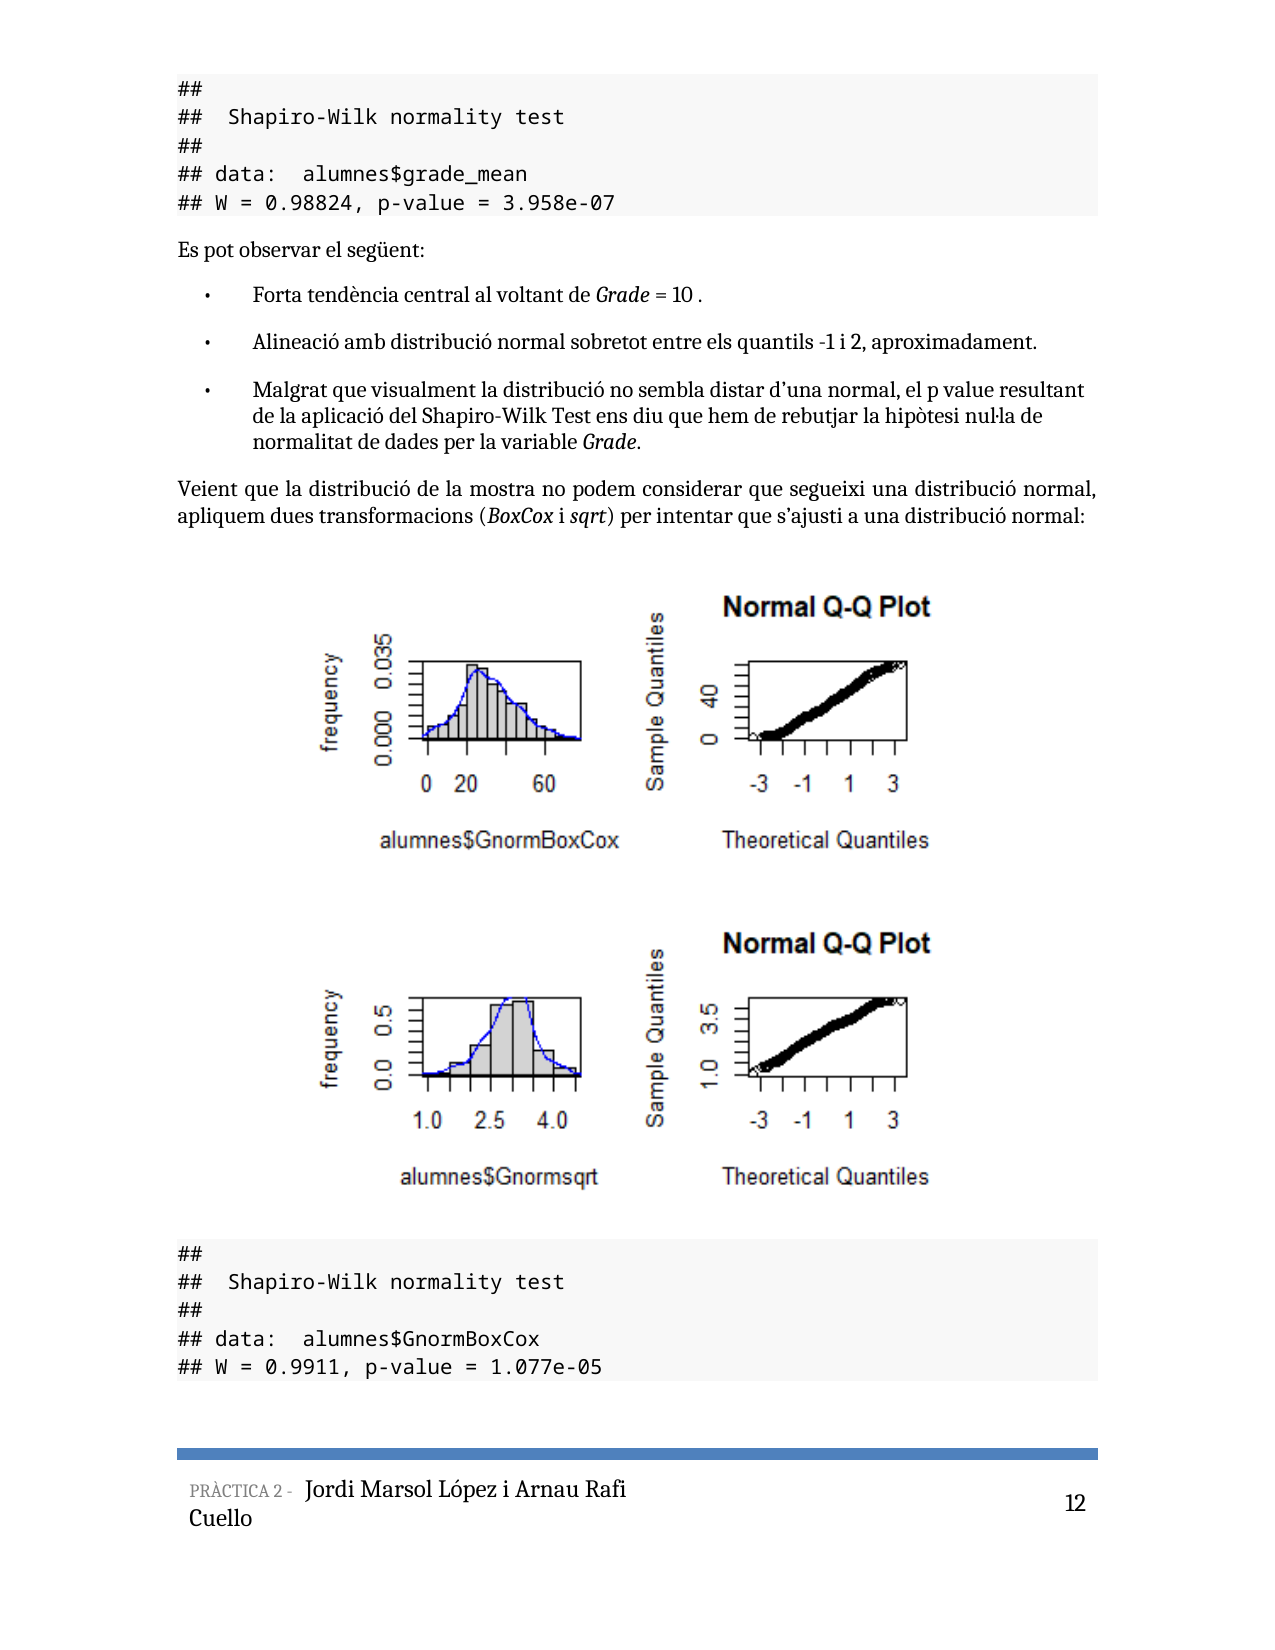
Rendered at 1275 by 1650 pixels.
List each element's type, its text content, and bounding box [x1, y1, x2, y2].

picture [312, 547, 963, 1220]
list Forta tendència central al voltant de Grade = 10 . [202, 282, 1098, 308]
text Es pot observar el següent: [177, 237, 1098, 263]
list Alineació amb distribució normal sobretot entre els quantils -1 i 2, aproximadament. [202, 329, 1098, 356]
text ## ## Shapiro-Wilk normality test ## ## data: alumnes$grade_mean ## W = 0.98824, p-value = 3.958e-07 [202, 74, 1098, 216]
text Veient que la distribució de la mostra no podem considerar que segueixi una distribució normal, apliquem dues transformacions (BoxCox i sqrt) per intentar que s’ajusti a una distribució normal: [177, 476, 1098, 529]
text ## ## Shapiro-Wilk normality test ## ## data: alumnes$GnormBoxCox ## W = 0.9911, p-value = 1.077e-05 [177, 1239, 1098, 1381]
list Malgrat que visualment la distribució no sembla distar d’una normal, el p value resultant de la aplicació del Shapiro-Wilk Test ens diu que hem de rebutjar la hipòtesi nul·la de normalitat de dades per la variable Grade. [202, 376, 1098, 455]
